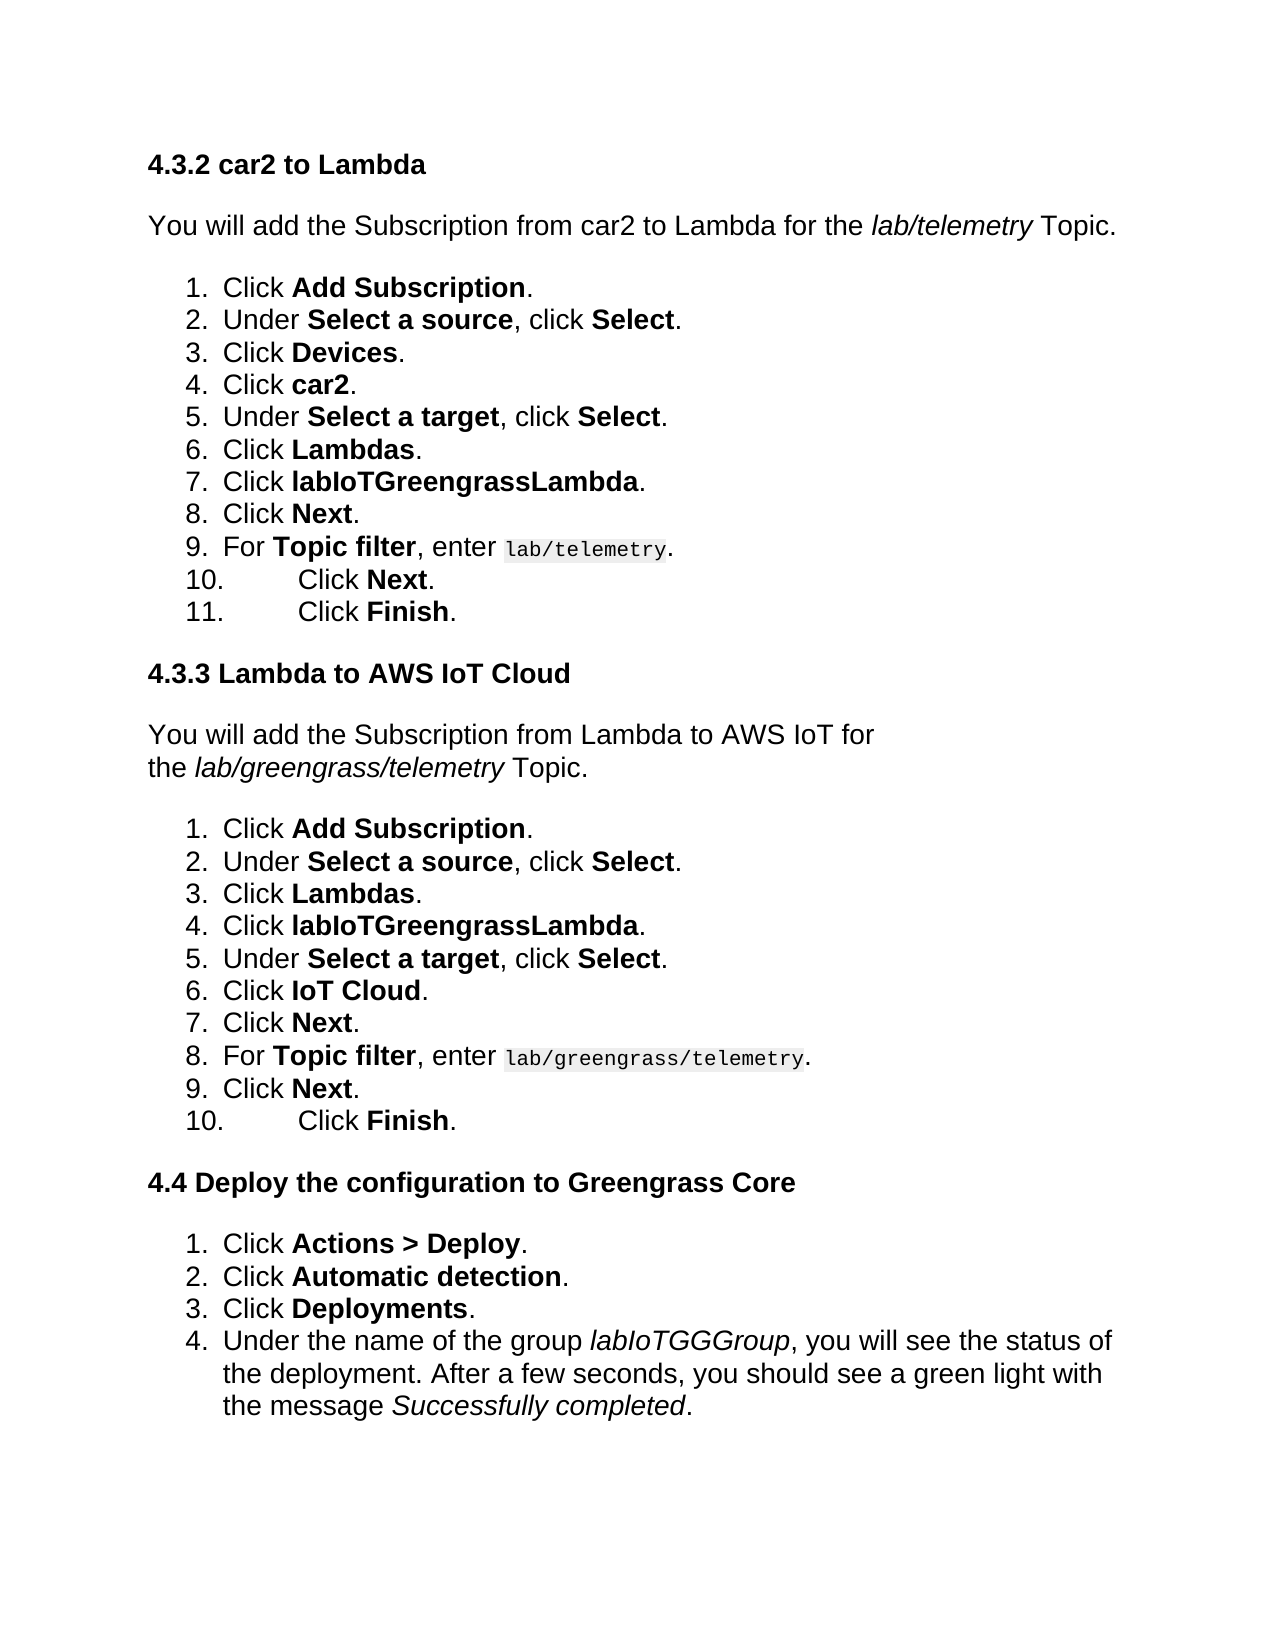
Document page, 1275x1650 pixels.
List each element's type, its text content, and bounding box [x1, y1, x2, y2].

list Click Deployments. [185, 1292, 1127, 1324]
list Click Next. [185, 497, 1127, 530]
text You will add the Subscription from car2 to Lambda for the lab/telemetry Topic. [148, 209, 1127, 242]
list Click Devices. [185, 336, 1127, 368]
list Click Add Subscription. [185, 812, 1127, 844]
list Click Automatic detection. [185, 1259, 1127, 1292]
list Click car2. [185, 368, 1127, 400]
list Under the name of the group labIoTGGGroup, you will see the status of the deployment. After a few seconds, you should see a green light with the message Successfully completed. [185, 1324, 1127, 1421]
text 4.4 Deploy the configuration to Greengrass Core [148, 1166, 1127, 1198]
text 4.3.2 car2 to Lambda [148, 148, 1127, 180]
list Click Next. [185, 563, 1127, 595]
list For Topic filter, enter lab/greengrass/telemetry. [185, 1039, 1127, 1072]
list Click Lambdas. [185, 877, 1127, 909]
list Under Select a target, click Select. [185, 400, 1127, 433]
text You will add the Subscription from Lambda to AWS IoT for the lab/greengrass/telemetry Topic. [148, 718, 1127, 783]
text 4.3.3 Lambda to AWS IoT Cloud [148, 657, 1127, 689]
list Click Add Subscription. [185, 271, 1127, 303]
list Click Next. [185, 1006, 1127, 1039]
list Under Select a source, click Select. [185, 844, 1127, 877]
list Click labIoTGreengrassLambda. [185, 909, 1127, 942]
list Click Actions > Deploy. [185, 1227, 1127, 1259]
list For Topic filter, enter lab/telemetry. [185, 530, 1127, 563]
list Click IoT Cloud. [185, 974, 1127, 1006]
list Click Finish. [185, 1104, 1127, 1136]
list Click labIoTGreengrassLambda. [185, 465, 1127, 497]
list Under Select a target, click Select. [185, 942, 1127, 974]
list Click Next. [185, 1072, 1127, 1104]
list Click Finish. [185, 595, 1127, 627]
list Click Lambdas. [185, 433, 1127, 465]
list Under Select a source, click Select. [185, 303, 1127, 336]
